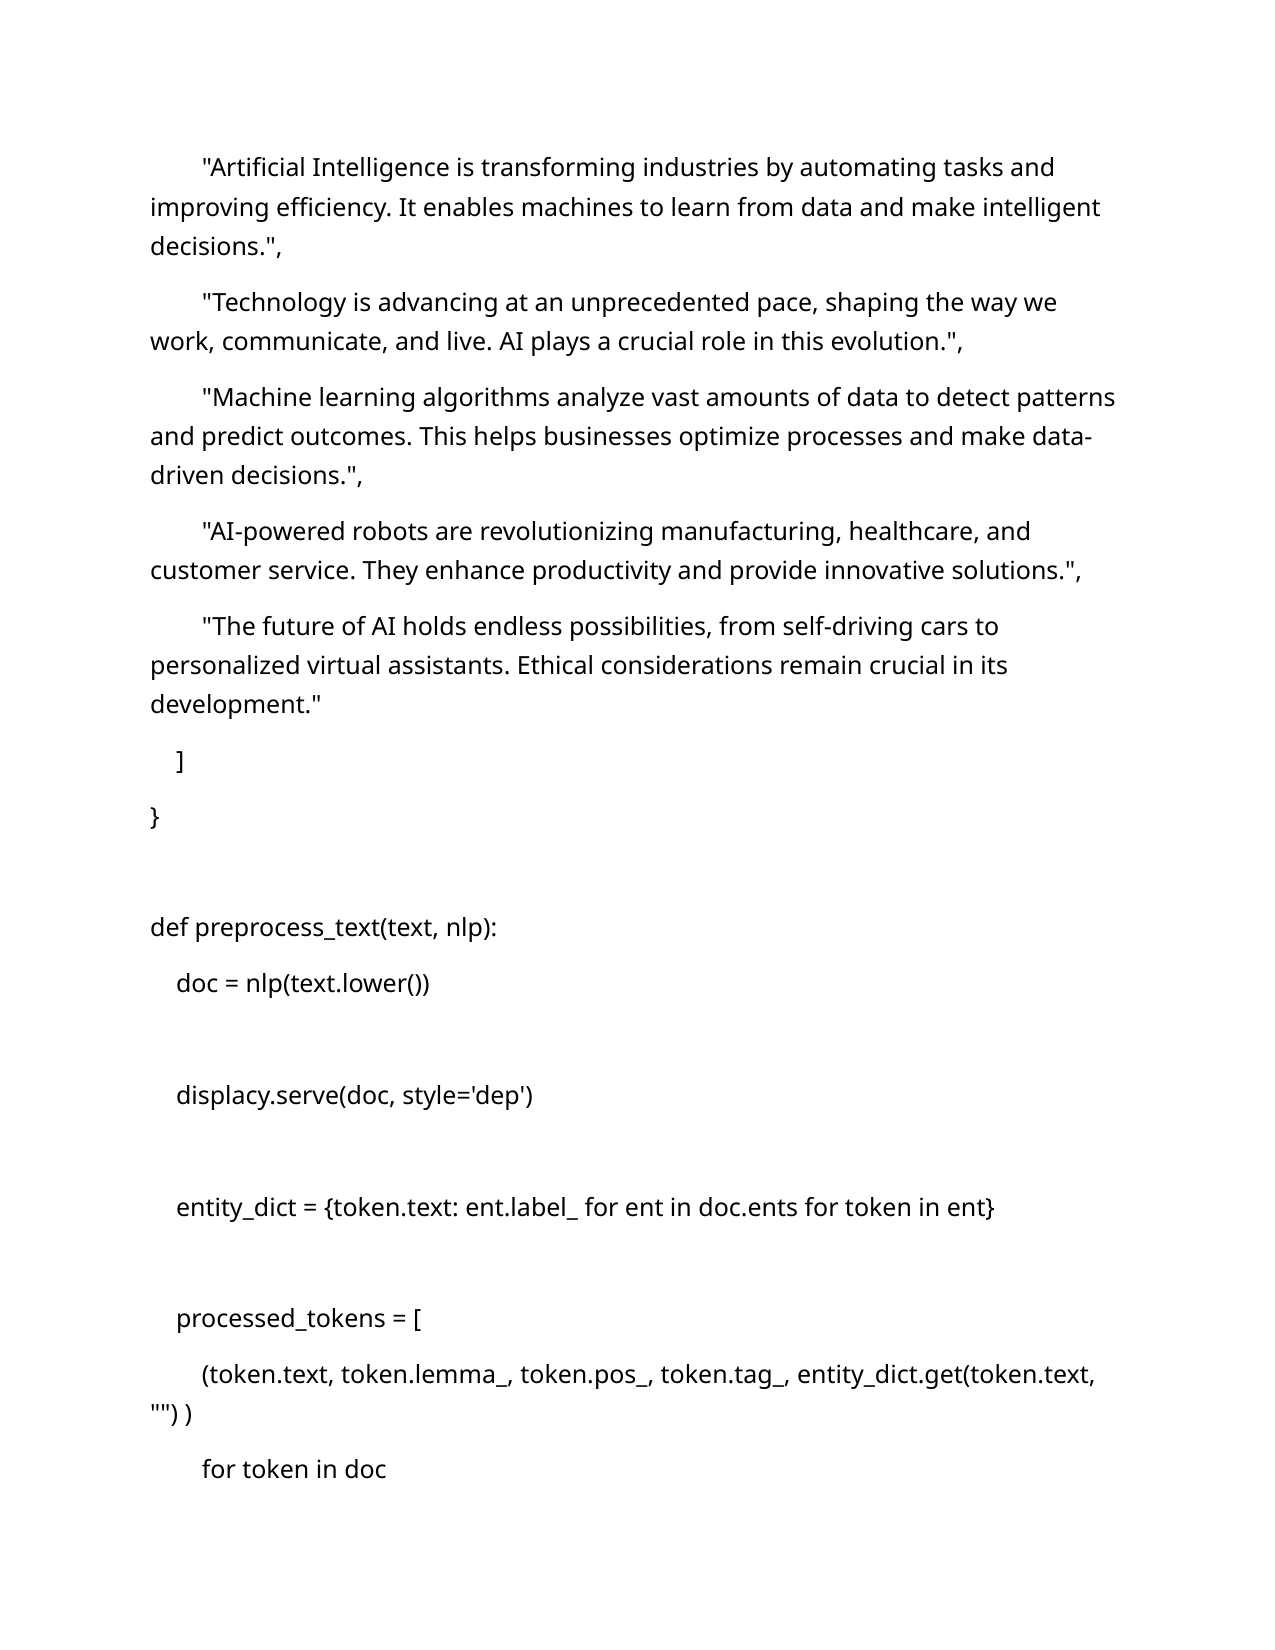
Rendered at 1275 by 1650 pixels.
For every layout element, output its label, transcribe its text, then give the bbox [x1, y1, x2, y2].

text "Machine learning algorithms analyze vast amounts of data to detect patterns and predict outcomes. This helps businesses optimize processes and make data-driven decisions.", [150, 379, 1125, 492]
text (token.text, token.lemma_, token.pos_, token.tag_, entity_dict.get(token.text, "") ) [150, 1357, 1125, 1430]
text for token in doc [150, 1452, 1125, 1486]
text ] [150, 742, 1125, 777]
text } [150, 798, 1125, 832]
text "Technology is advancing at an unprecedented pace, shaping the way we work, communicate, and live. AI plays a crucial role in this evolution.", [150, 284, 1125, 357]
text "The future of AI holds endless possibilities, from self-driving cars to personalized virtual assistants. Ethical considerations remain crucial in its development." [150, 608, 1125, 721]
text displacy.serve(doc, style='dep') [150, 1077, 1125, 1112]
text "AI-powered robots are revolutionizing manufacturing, healthcare, and customer service. They enhance productivity and provide innovative solutions.", [150, 513, 1125, 587]
text entity_dict = {token.text: ent.label_ for ent in doc.ents for token in ent} [150, 1189, 1125, 1223]
text def preprocess_text(text, nlp): [150, 910, 1125, 944]
text processed_tokens = [ [150, 1301, 1125, 1335]
text doc = nlp(text.lower()) [150, 966, 1125, 1000]
text "Artificial Intelligence is transforming industries by automating tasks and improving efficiency. It enables machines to learn from data and make intelligent decisions.", [150, 150, 1125, 262]
